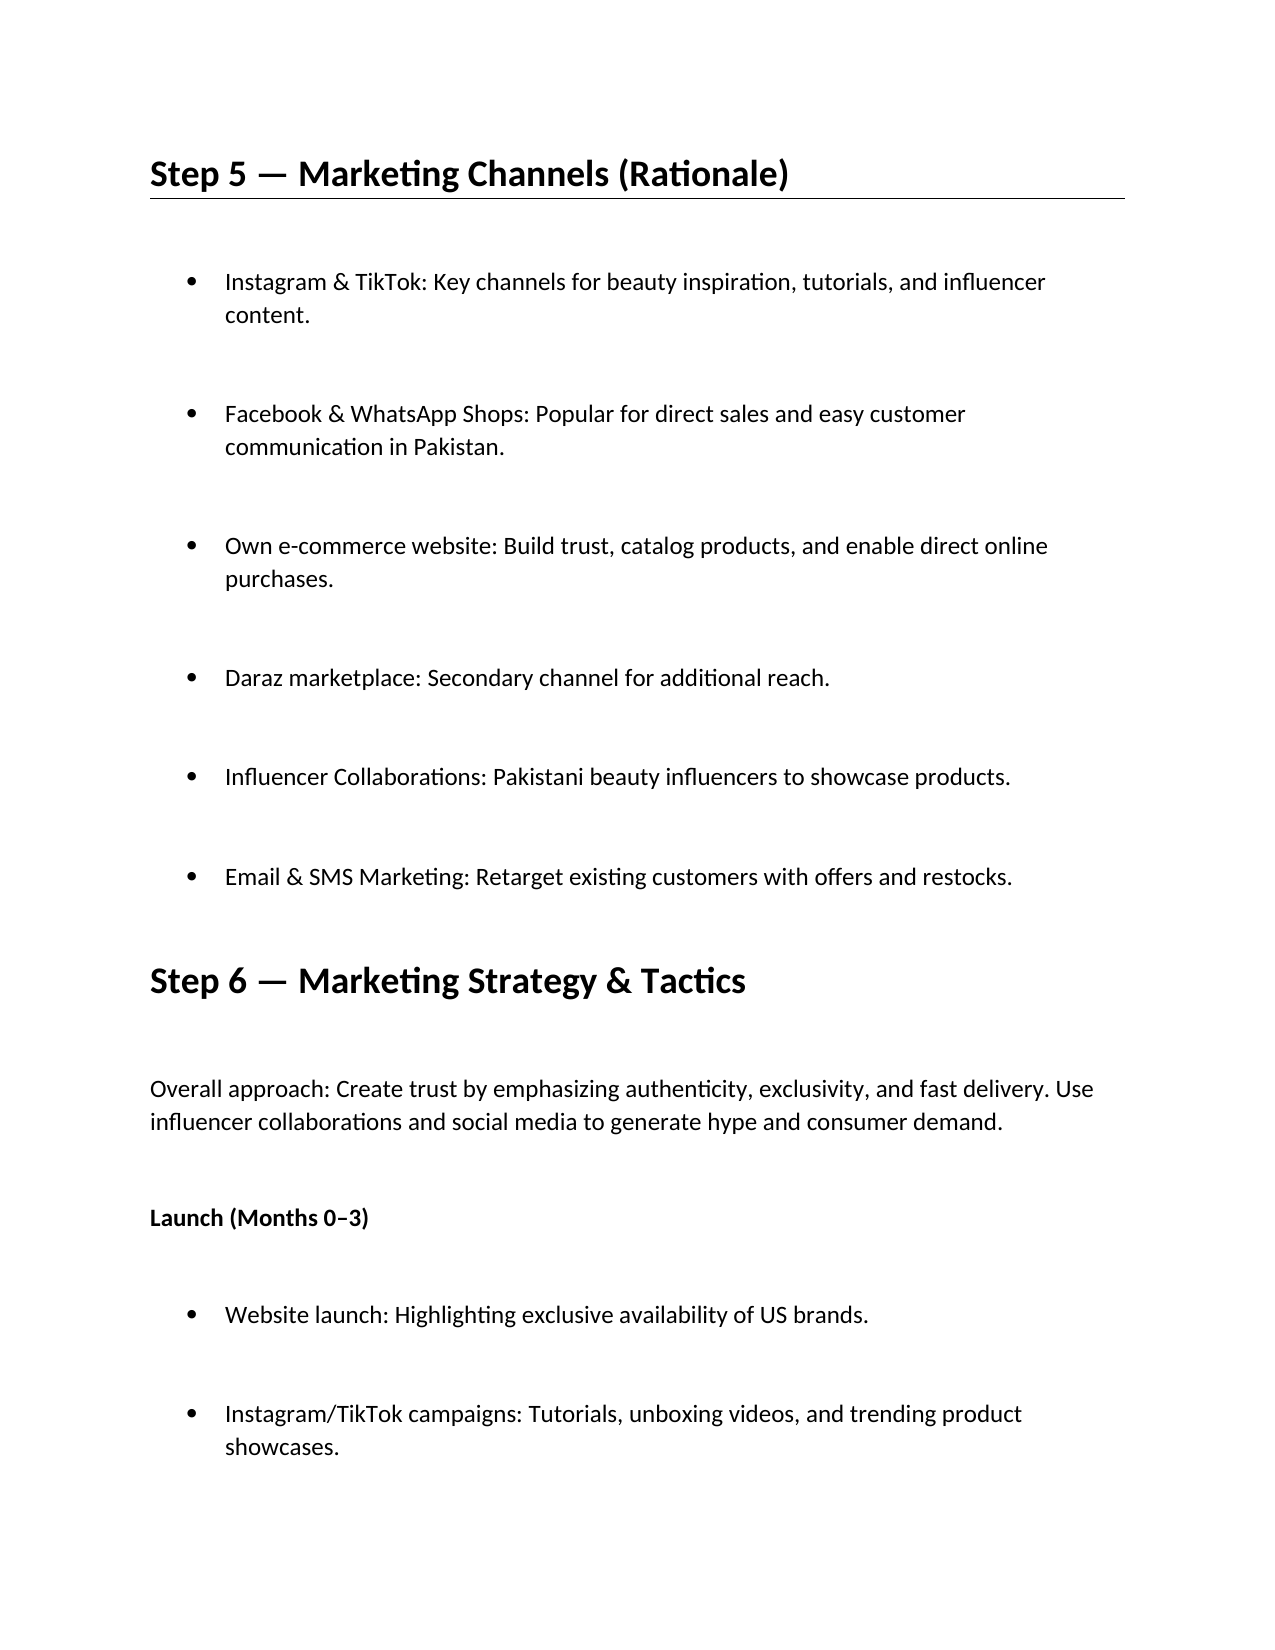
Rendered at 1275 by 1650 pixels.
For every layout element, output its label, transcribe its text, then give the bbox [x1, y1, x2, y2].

text Step 6 — Marketing Strategy & Tactics [150, 957, 1125, 1003]
list Own e-commerce website: Build trust, catalog products, and enable direct online purchases. [187, 530, 1125, 594]
list Instagram & TikTok: Key channels for beauty inspiration, tutorials, and influencer content. [187, 266, 1125, 329]
text Launch (Months 0–3) [150, 1202, 1125, 1233]
list Influencer Collaborations: Pakistani beauty influencers to showcase products. [187, 762, 1125, 792]
list Email & SMS Marketing: Retarget existing customers with offers and restocks. [187, 861, 1125, 891]
text Step 5 — Marketing Channels (Rationale) [150, 150, 1125, 198]
list Instagram/TikTok campaigns: Tutorials, unboxing videos, and trending product showcases. [187, 1398, 1125, 1461]
list Website launch: Highlighting exclusive availability of US brands. [187, 1299, 1125, 1329]
list Daraz marketplace: Secondary channel for additional reach. [187, 662, 1125, 693]
text Overall approach: Create trust by emphasizing authenticity, exclusivity, and fast delivery. Use influencer collaborations and social media to generate hype and consumer demand. [150, 1073, 1125, 1136]
list Facebook & WhatsApp Shops: Popular for direct sales and easy customer communication in Pakistan. [187, 398, 1125, 462]
